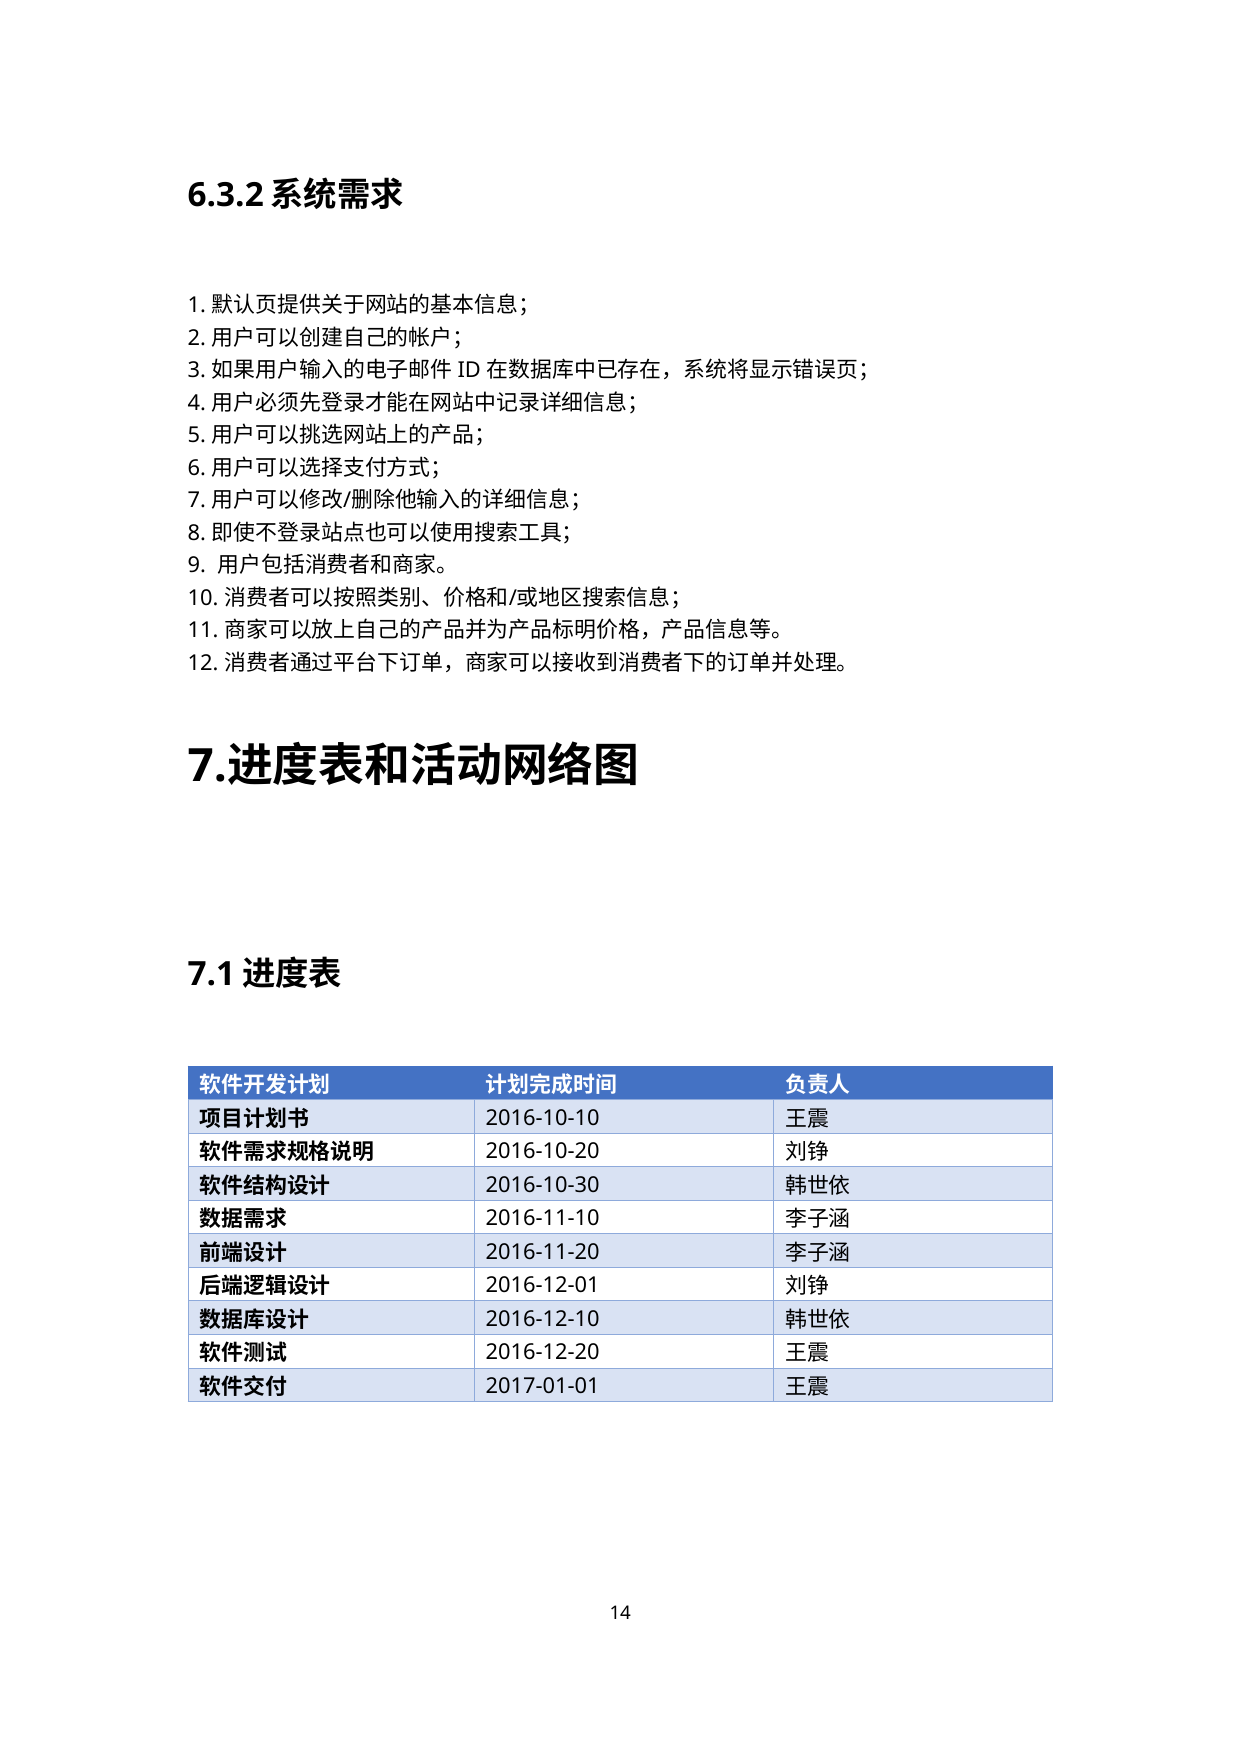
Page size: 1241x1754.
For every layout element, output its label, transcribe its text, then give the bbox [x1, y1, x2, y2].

table_cell 王震 [774, 1100, 1052, 1133]
table_cell 软件交付 [189, 1369, 474, 1401]
table_header 计划完成时间 [475, 1067, 773, 1099]
table_cell 韩世依 [774, 1301, 1052, 1334]
text 1. 默认页提供关于网站的基本信息； [187, 287, 1053, 320]
table_cell 2016-11-20 [475, 1234, 773, 1267]
table_cell 2017-01-01 [475, 1369, 773, 1401]
table_cell 王震 [774, 1369, 1052, 1401]
table_cell 数据需求 [189, 1201, 474, 1233]
text 5. 用户可以挑选网站上的产品； [187, 417, 1053, 450]
table_cell 李子涵 [774, 1201, 1052, 1233]
table_cell 刘铮 [774, 1268, 1052, 1300]
table_header 软件开发计划 [189, 1067, 474, 1099]
subtitle 6.3.2系统需求 [187, 160, 1053, 225]
table_cell 软件测试 [189, 1335, 474, 1367]
table_cell 后端逻辑设计 [189, 1268, 474, 1300]
table_cell 软件需求规格说明 [189, 1134, 474, 1166]
text 11. 商家可以放上自己的产品并为产品标明价格，产品信息等。 [187, 612, 1053, 645]
table_cell 2016-10-20 [475, 1134, 773, 1166]
text 12. 消费者通过平台下订单，商家可以接收到消费者下的订单并处理。 [187, 645, 1053, 677]
table_cell 项目计划书 [189, 1100, 474, 1133]
table_cell 2016-12-01 [475, 1268, 773, 1300]
table_cell 数据库设计 [189, 1301, 474, 1334]
table_cell 2016-10-10 [475, 1100, 773, 1133]
subtitle 7.1进度表 [187, 938, 1053, 1003]
text 4. 用户必须先登录才能在网站中记录详细信息； [187, 385, 1053, 417]
table_cell 2016-10-30 [475, 1167, 773, 1200]
table_cell 前端设计 [189, 1234, 474, 1267]
table_cell 李子涵 [774, 1234, 1052, 1267]
text 9. 用户包括消费者和商家。 [187, 547, 1053, 580]
subtitle 7.进度表和活动网络图 [187, 713, 1053, 810]
text 7. 用户可以修改/删除他输入的详细信息； [187, 482, 1053, 515]
table_cell 刘铮 [774, 1134, 1052, 1166]
table_cell 2016-11-10 [475, 1201, 773, 1233]
table_cell 软件结构设计 [189, 1167, 474, 1200]
text 10. 消费者可以按照类别、价格和/或地区搜索信息； [187, 580, 1053, 612]
table_cell 王震 [774, 1335, 1052, 1367]
text 2. 用户可以创建自己的帐户； [187, 320, 1053, 352]
text 8. 即使不登录站点也可以使用搜索工具； [187, 515, 1053, 547]
text 6. 用户可以选择支付方式； [187, 450, 1053, 482]
table_cell 韩世依 [774, 1167, 1052, 1200]
text 3. 如果用户输入的电子邮件 ID 在数据库中已存在，系统将显示错误页； [187, 352, 1053, 385]
table_header 负责人 [774, 1067, 1052, 1099]
table_cell 2016-12-10 [475, 1301, 773, 1334]
table_cell 2016-12-20 [475, 1335, 773, 1367]
